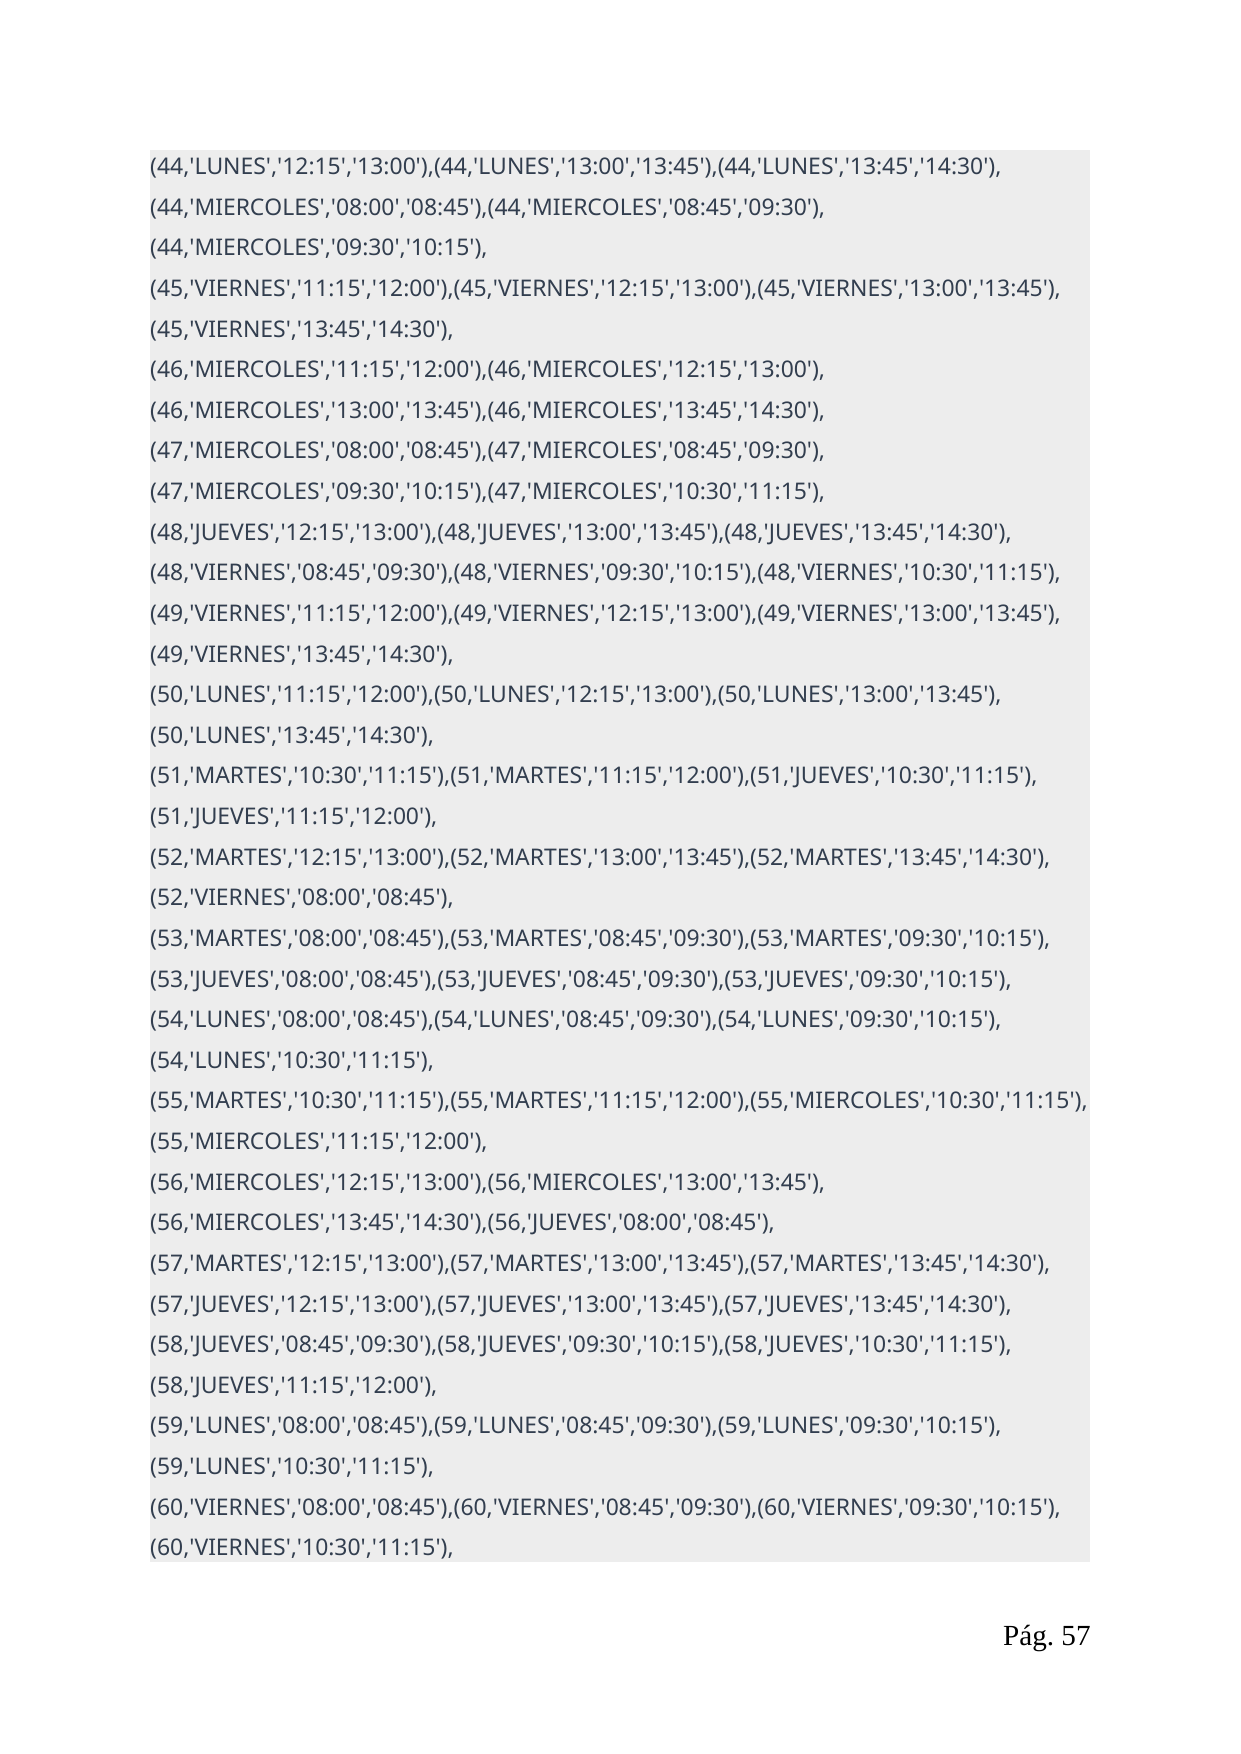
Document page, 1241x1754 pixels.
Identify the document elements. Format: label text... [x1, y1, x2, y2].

text (54,'LUNES','08:00','08:45'),(54,'LUNES','08:45','09:30'),(54,'LUNES','09:30','10:15'),(54,'LUNES','10:30','11:15'), [150, 1003, 1090, 1075]
text (52,'MARTES','12:15','13:00'),(52,'MARTES','13:00','13:45'),(52,'MARTES','13:45','14:30'),(52,'VIERNES','08:00','08:45'), [150, 841, 1090, 912]
text (44,'LUNES','12:15','13:00'),(44,'LUNES','13:00','13:45'),(44,'LUNES','13:45','14:30'),(44,'MIERCOLES','08:00','08:45'),(44,'MIERCOLES','08:45','09:30'),(44,'MIERCOLES','09:30','10:15'), [150, 150, 1090, 262]
text (45,'VIERNES','11:15','12:00'),(45,'VIERNES','12:15','13:00'),(45,'VIERNES','13:00','13:45'),(45,'VIERNES','13:45','14:30'), [150, 272, 1090, 344]
text (59,'LUNES','08:00','08:45'),(59,'LUNES','08:45','09:30'),(59,'LUNES','09:30','10:15'),(59,'LUNES','10:30','11:15'), [150, 1409, 1090, 1481]
text (55,'MARTES','10:30','11:15'),(55,'MARTES','11:15','12:00'),(55,'MIERCOLES','10:30','11:15'),(55,'MIERCOLES','11:15','12:00'), [150, 1084, 1090, 1156]
text (60,'VIERNES','08:00','08:45'),(60,'VIERNES','08:45','09:30'),(60,'VIERNES','09:30','10:15'),(60,'VIERNES','10:30','11:15'), [150, 1491, 1090, 1562]
text (56,'MIERCOLES','12:15','13:00'),(56,'MIERCOLES','13:00','13:45'),(56,'MIERCOLES','13:45','14:30'),(56,'JUEVES','08:00','08:45'), [150, 1166, 1090, 1237]
text (53,'MARTES','08:00','08:45'),(53,'MARTES','08:45','09:30'),(53,'MARTES','09:30','10:15'),(53,'JUEVES','08:00','08:45'),(53,'JUEVES','08:45','09:30'),(53,'JUEVES','09:30','10:15'), [150, 922, 1090, 994]
text (46,'MIERCOLES','11:15','12:00'),(46,'MIERCOLES','12:15','13:00'),(46,'MIERCOLES','13:00','13:45'),(46,'MIERCOLES','13:45','14:30'), [150, 353, 1090, 425]
text (49,'VIERNES','11:15','12:00'),(49,'VIERNES','12:15','13:00'),(49,'VIERNES','13:00','13:45'),(49,'VIERNES','13:45','14:30'), [150, 597, 1090, 669]
text (51,'MARTES','10:30','11:15'),(51,'MARTES','11:15','12:00'),(51,'JUEVES','10:30','11:15'),(51,'JUEVES','11:15','12:00'), [150, 759, 1090, 831]
text (48,'JUEVES','12:15','13:00'),(48,'JUEVES','13:00','13:45'),(48,'JUEVES','13:45','14:30'),(48,'VIERNES','08:45','09:30'),(48,'VIERNES','09:30','10:15'),(48,'VIERNES','10:30','11:15'), [150, 516, 1090, 587]
text (58,'JUEVES','08:45','09:30'),(58,'JUEVES','09:30','10:15'),(58,'JUEVES','10:30','11:15'),(58,'JUEVES','11:15','12:00'), [150, 1328, 1090, 1400]
text (47,'MIERCOLES','08:00','08:45'),(47,'MIERCOLES','08:45','09:30'),(47,'MIERCOLES','09:30','10:15'),(47,'MIERCOLES','10:30','11:15'), [150, 434, 1090, 506]
text (57,'MARTES','12:15','13:00'),(57,'MARTES','13:00','13:45'),(57,'MARTES','13:45','14:30'),(57,'JUEVES','12:15','13:00'),(57,'JUEVES','13:00','13:45'),(57,'JUEVES','13:45','14:30'), [150, 1247, 1090, 1319]
text (50,'LUNES','11:15','12:00'),(50,'LUNES','12:15','13:00'),(50,'LUNES','13:00','13:45'),(50,'LUNES','13:45','14:30'), [150, 678, 1090, 750]
